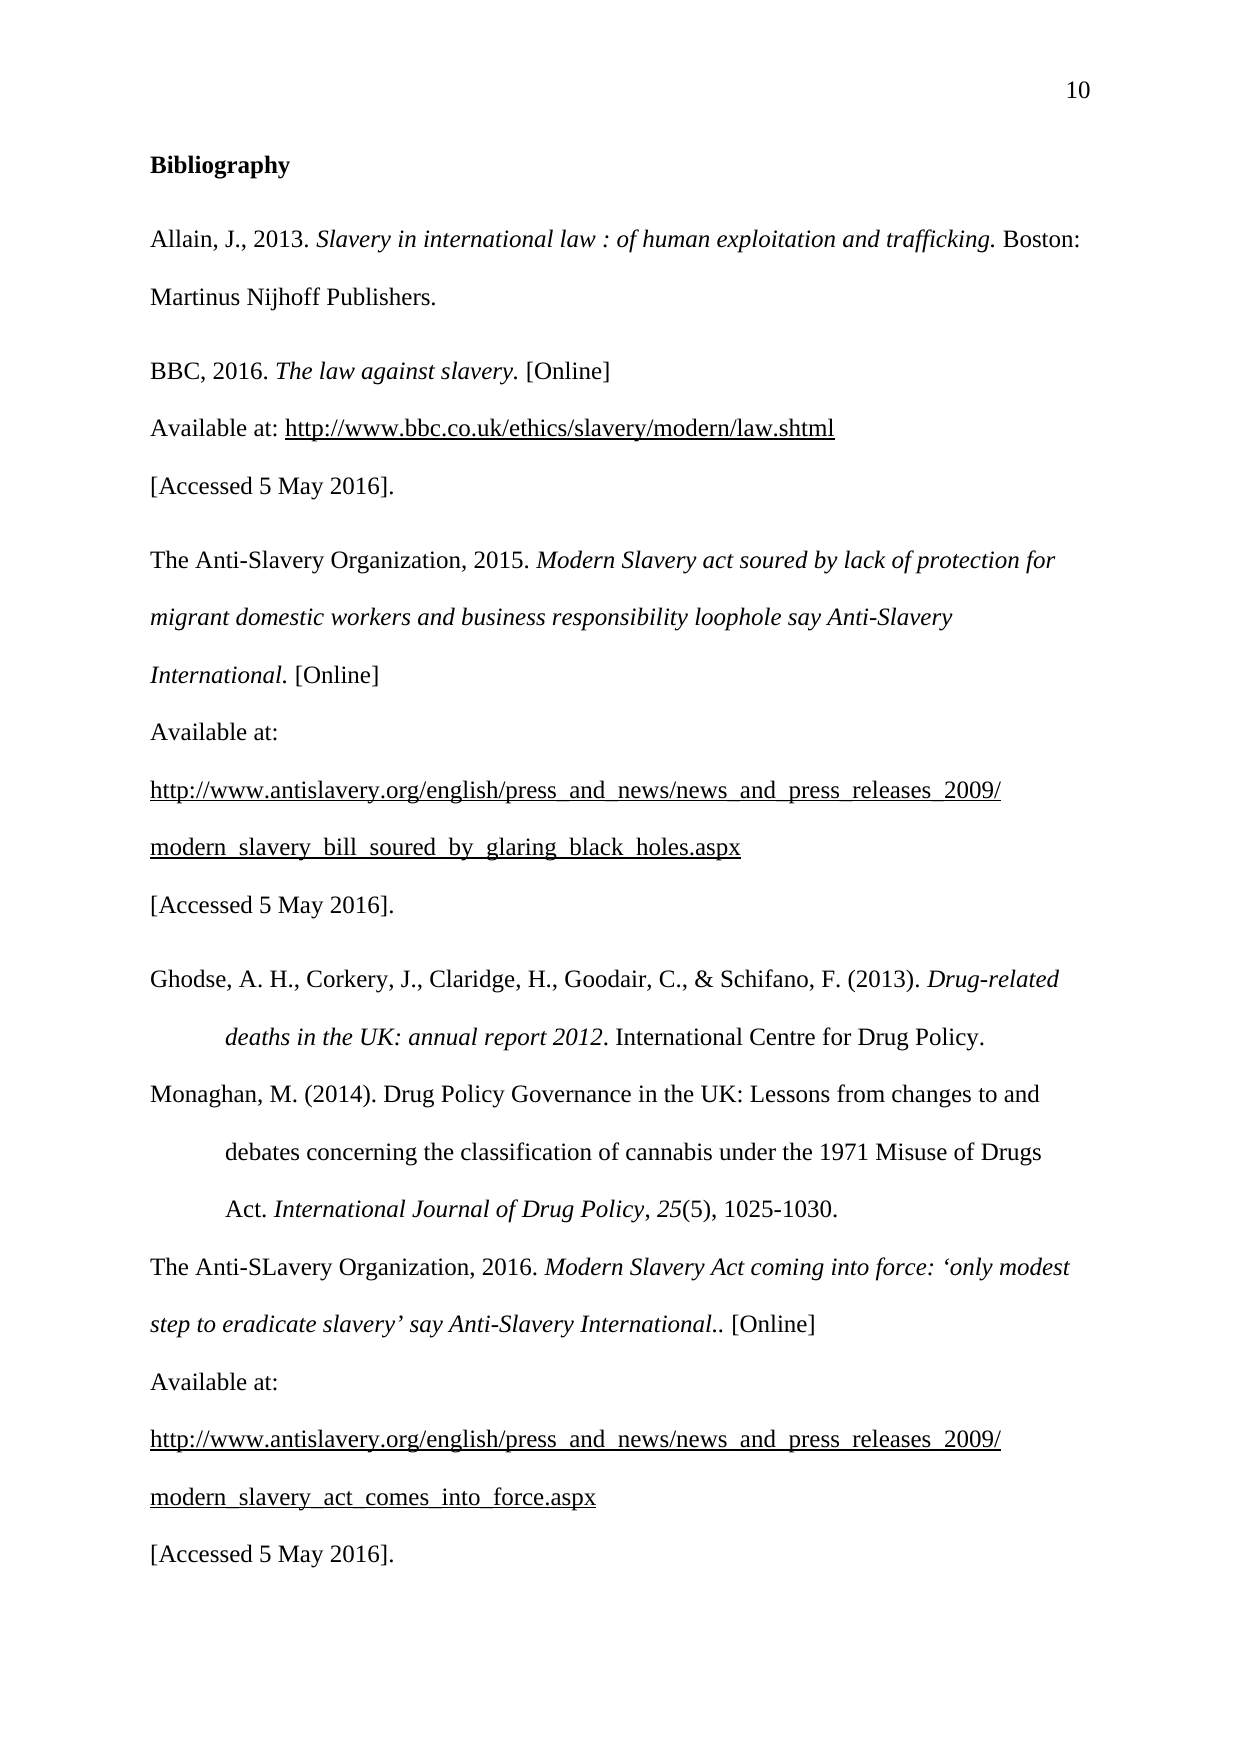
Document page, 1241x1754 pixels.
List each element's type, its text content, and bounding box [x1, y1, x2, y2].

text The Anti-Slavery Organization, 2015. Modern Slavery act soured by lack of protection for migrant domestic workers and business responsibility loophole say Anti-Slavery International. [Online] Available at: http://www.antislavery.org/english/press_and_news/news_and_press_releases_2009/modern_slavery_bill_soured_by_glaring_black_holes.aspx [Accessed 5 May 2016]. [150, 545, 1090, 919]
text Bibliography [150, 150, 1090, 179]
text Ghodse, A. H., Corkery, J., Claridge, H., Goodair, C., & Schifano, F. (2013). Drug-related deaths in the UK: annual report 2012. International Centre for Drug Policy. [150, 964, 1090, 1050]
text BBC, 2016. The law against slavery. [Online] Available at: http://www.bbc.co.uk/ethics/slavery/modern/law.shtml [Accessed 5 May 2016]. [150, 356, 1090, 499]
text The Anti-SLavery Organization, 2016. Modern Slavery Act coming into force: ‘only modest step to eradicate slavery’ say Anti-Slavery International.. [Online] Available at: http://www.antislavery.org/english/press_and_news/news_and_press_releases_2009/modern_slavery_act_comes_into_force.aspx [Accessed 5 May 2016]. [150, 1252, 1090, 1568]
text Allain, J., 2013. Slavery in international law : of human exploitation and trafficking. Boston: Martinus Nijhoff Publishers. [150, 224, 1090, 310]
text Monaghan, M. (2014). Drug Policy Governance in the UK: Lessons from changes to and debates concerning the classification of cannabis under the 1971 Misuse of Drugs Act. International Journal of Drug Policy, 25(5), 1025-1030. [150, 1079, 1090, 1223]
